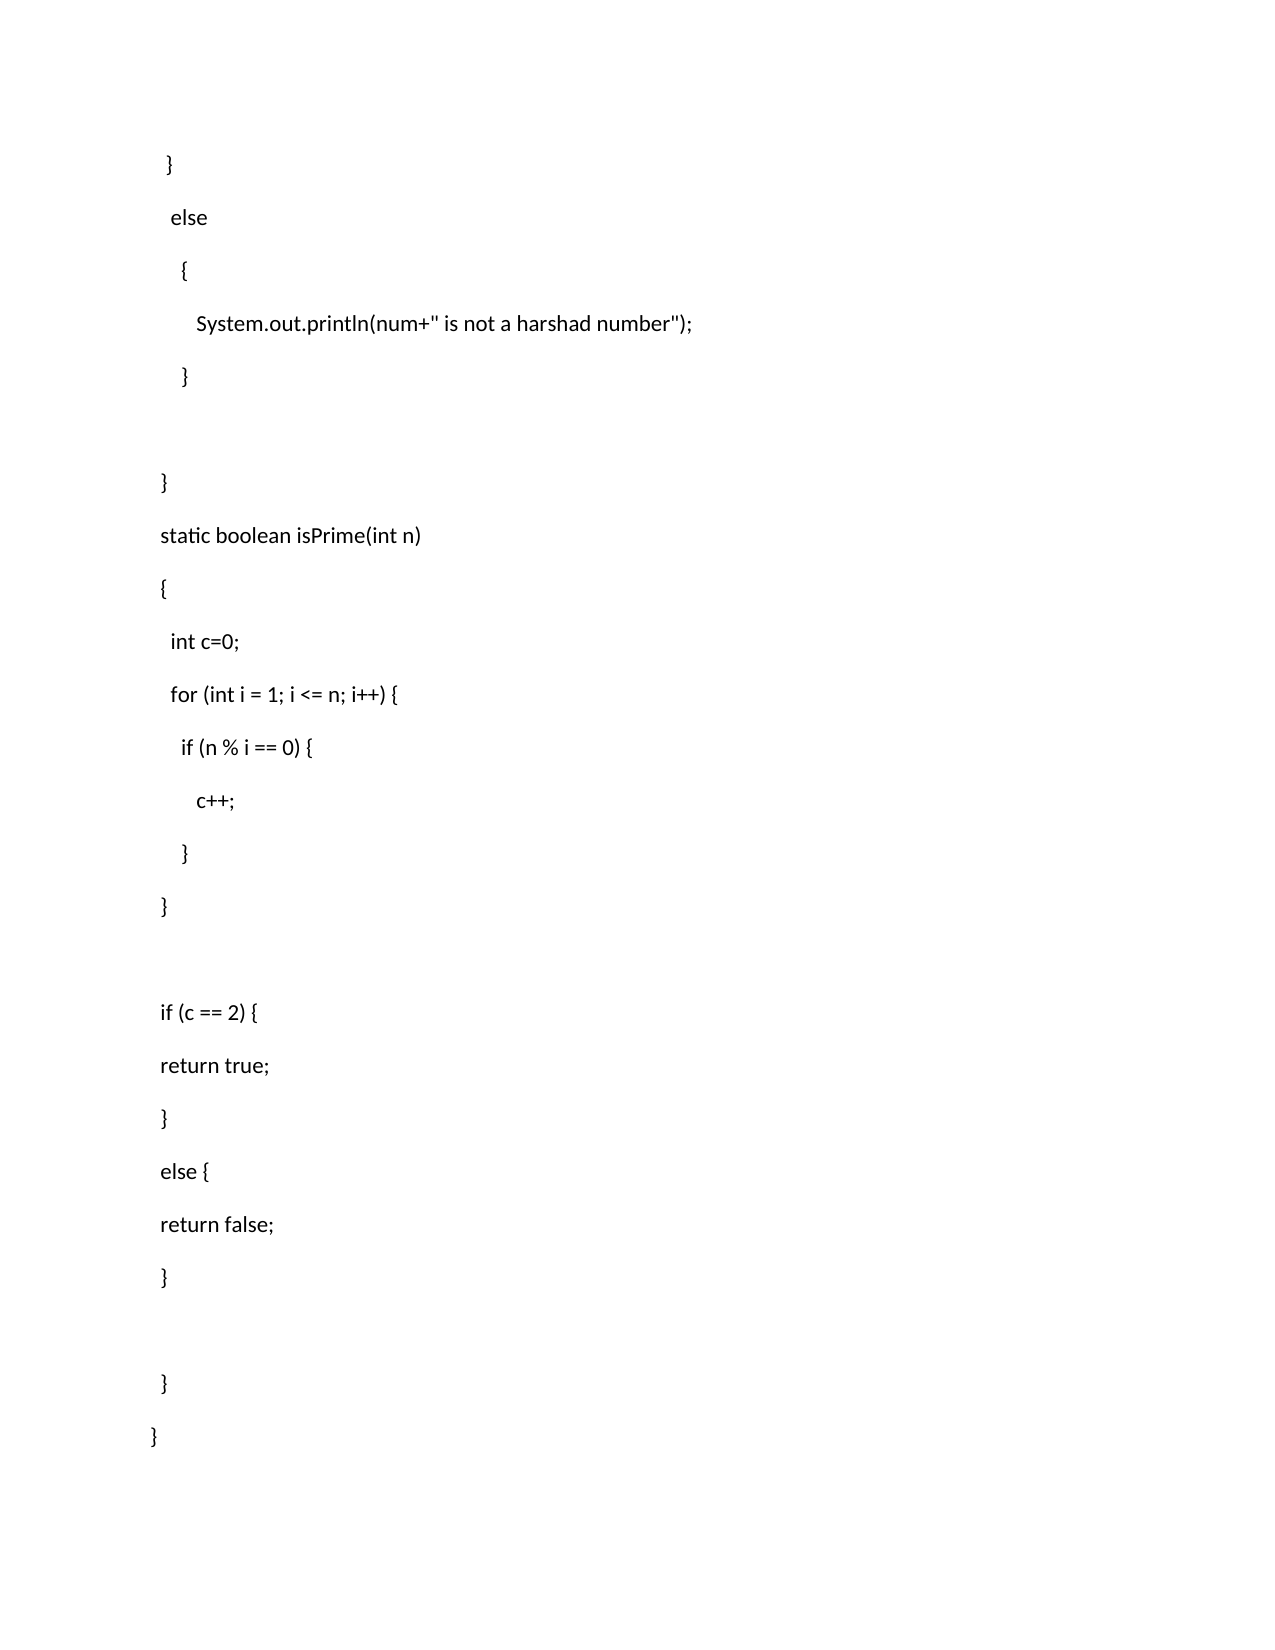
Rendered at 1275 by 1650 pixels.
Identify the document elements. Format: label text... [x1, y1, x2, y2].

text static boolean isPrime(int n) [150, 521, 1125, 549]
text { [150, 574, 1125, 602]
text System.out.println(num+" is not a harshad number"); [150, 309, 1125, 337]
text if (n % i == 0) { [150, 733, 1125, 761]
text } [150, 1369, 1125, 1397]
text else [150, 203, 1125, 231]
text int c=0; [150, 627, 1125, 655]
text } [150, 150, 1125, 178]
text else { [150, 1157, 1125, 1185]
text } [150, 468, 1125, 496]
text } [150, 362, 1125, 390]
text return false; [150, 1210, 1125, 1238]
text { [150, 256, 1125, 284]
text } [150, 839, 1125, 867]
text if (c == 2) { [150, 998, 1125, 1026]
text for (int i = 1; i <= n; i++) { [150, 680, 1125, 708]
text } [150, 1263, 1125, 1291]
text } [150, 892, 1125, 920]
text } [150, 1422, 1125, 1451]
text c++; [150, 786, 1125, 814]
text } [150, 1104, 1125, 1132]
text return true; [150, 1051, 1125, 1079]
